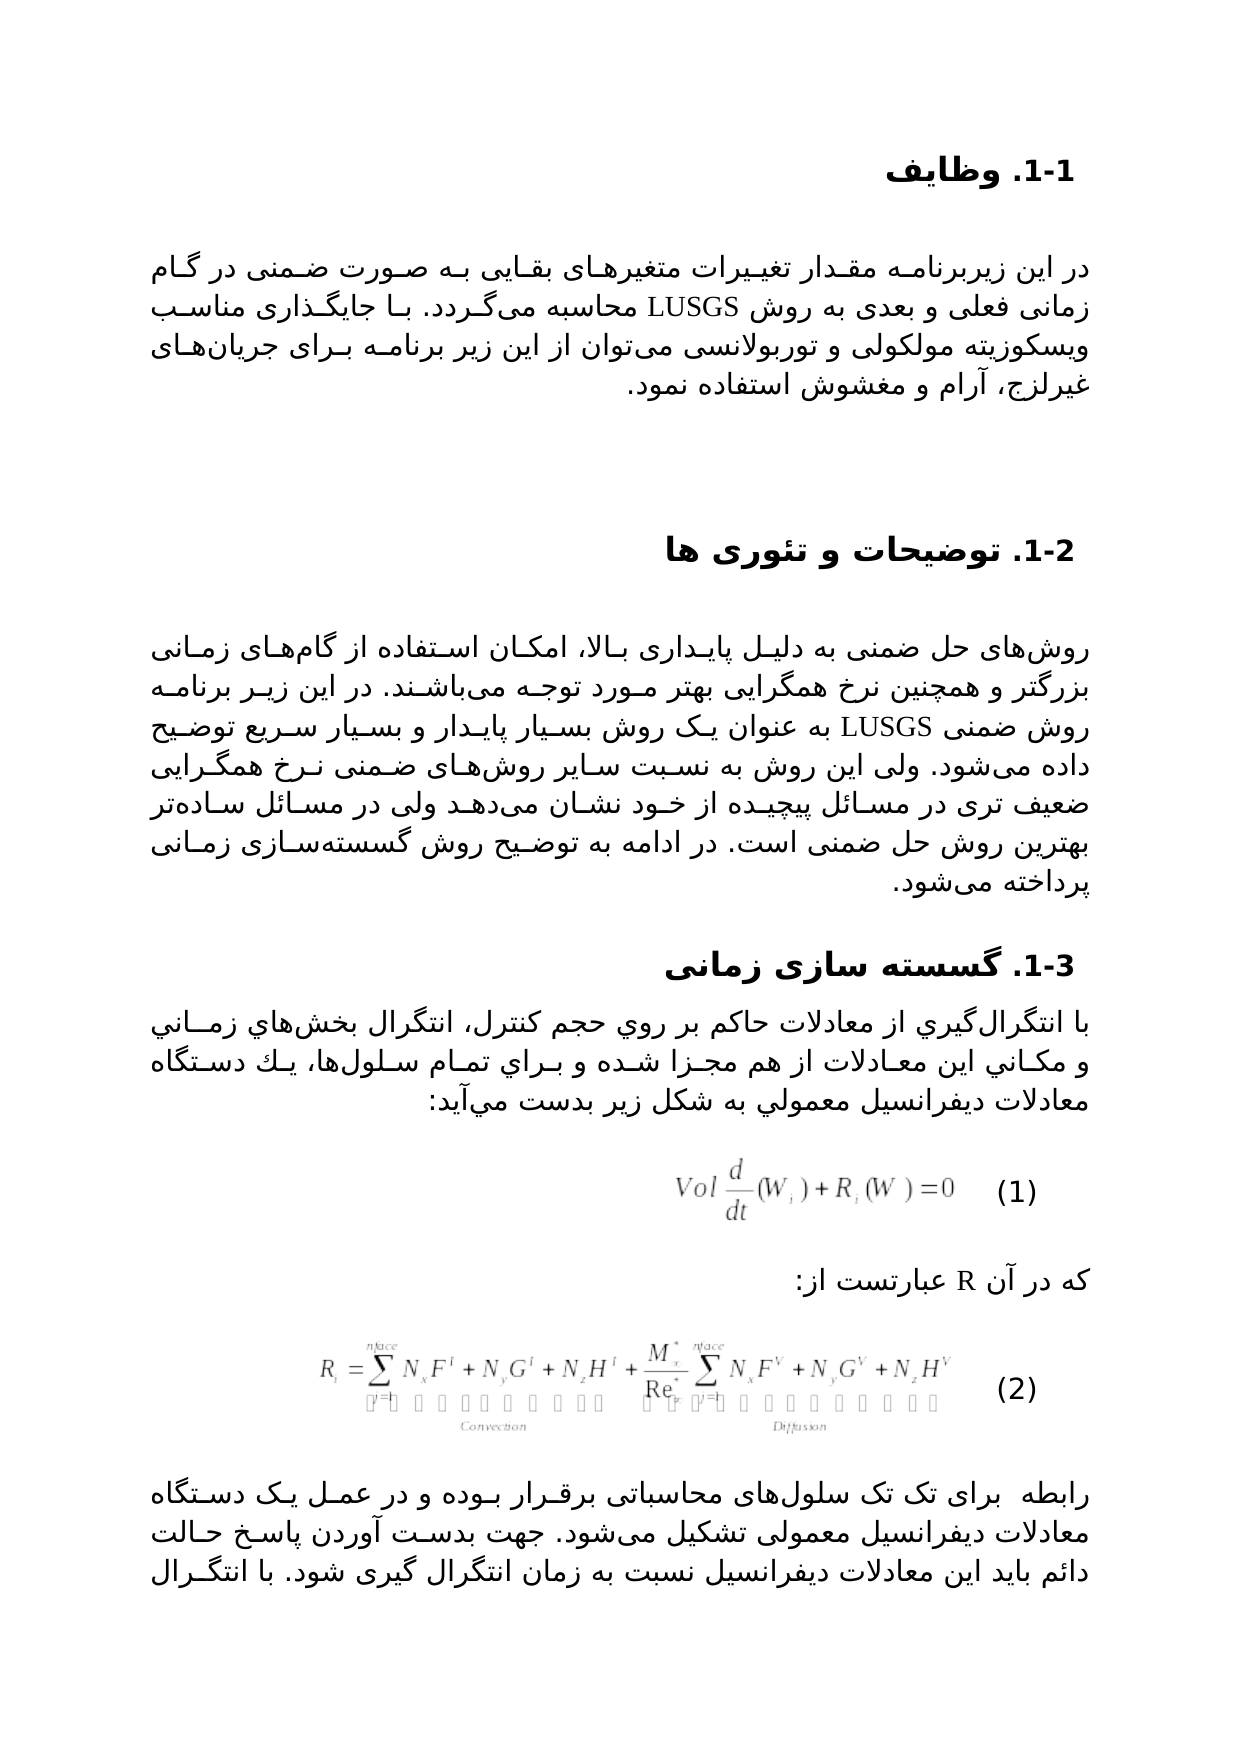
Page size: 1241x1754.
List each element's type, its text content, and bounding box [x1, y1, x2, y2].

list گسسته سازی زمانی [150, 945, 1002, 984]
text روش‌های حل ضمنی به دلیل پایداری بالا، امکان استفاده از گام‌های زمانی بزرگتر و همچنین نرخ همگرایی بهتر مورد توجه می‌باشند. در این زیر برنامه روش ضمنی LUSGS به عنوان یک روش بسیار پایدار و بسیار سریع توضیح داده می‌شود. ولی این روش به نسبت سایر روش‌های ضمنی نرخ همگرایی ضعیف تری در مسائل پیچیده از خود نشان می‌دهد ولی در مسائل ساده‌تر بهترین روش حل ضمنی است. در ادامه به توضیح روش گسسته‌سازی زمانی پرداخته می‌شود. [150, 631, 1090, 899]
text با انتگرال‌گيري از معادلات حاکم بر روي حجم كنترل، انتگرال بخش‌هاي زماني و مكاني اين معادلات از هم مجزا شده و براي تمام سلول‌ها، يك دستگاه معادلات ديفرانسيل معمولي به شكل زير بدست مي‌آيد: [150, 1005, 1090, 1117]
text توضیحات و تئوری ها [150, 531, 1002, 570]
list وظایف [150, 150, 1002, 189]
text در این زیربرنامه مقدار تغییرات متغیرهای بقایی به صورت ضمنی در گام زمانی فعلی و بعدی به روش LUSGS محاسبه می‌گردد. با جایگذاری مناسب ویسکوزیته مولکولی و توربولانسی می‌توان از این زیر برنامه برای جریان‌های غیرلزج، آرام و مغشوش استفاده نمود. [150, 250, 1090, 401]
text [150, 1477, 1090, 1588]
text که در آن R عبارتست از: [150, 1263, 1090, 1297]
